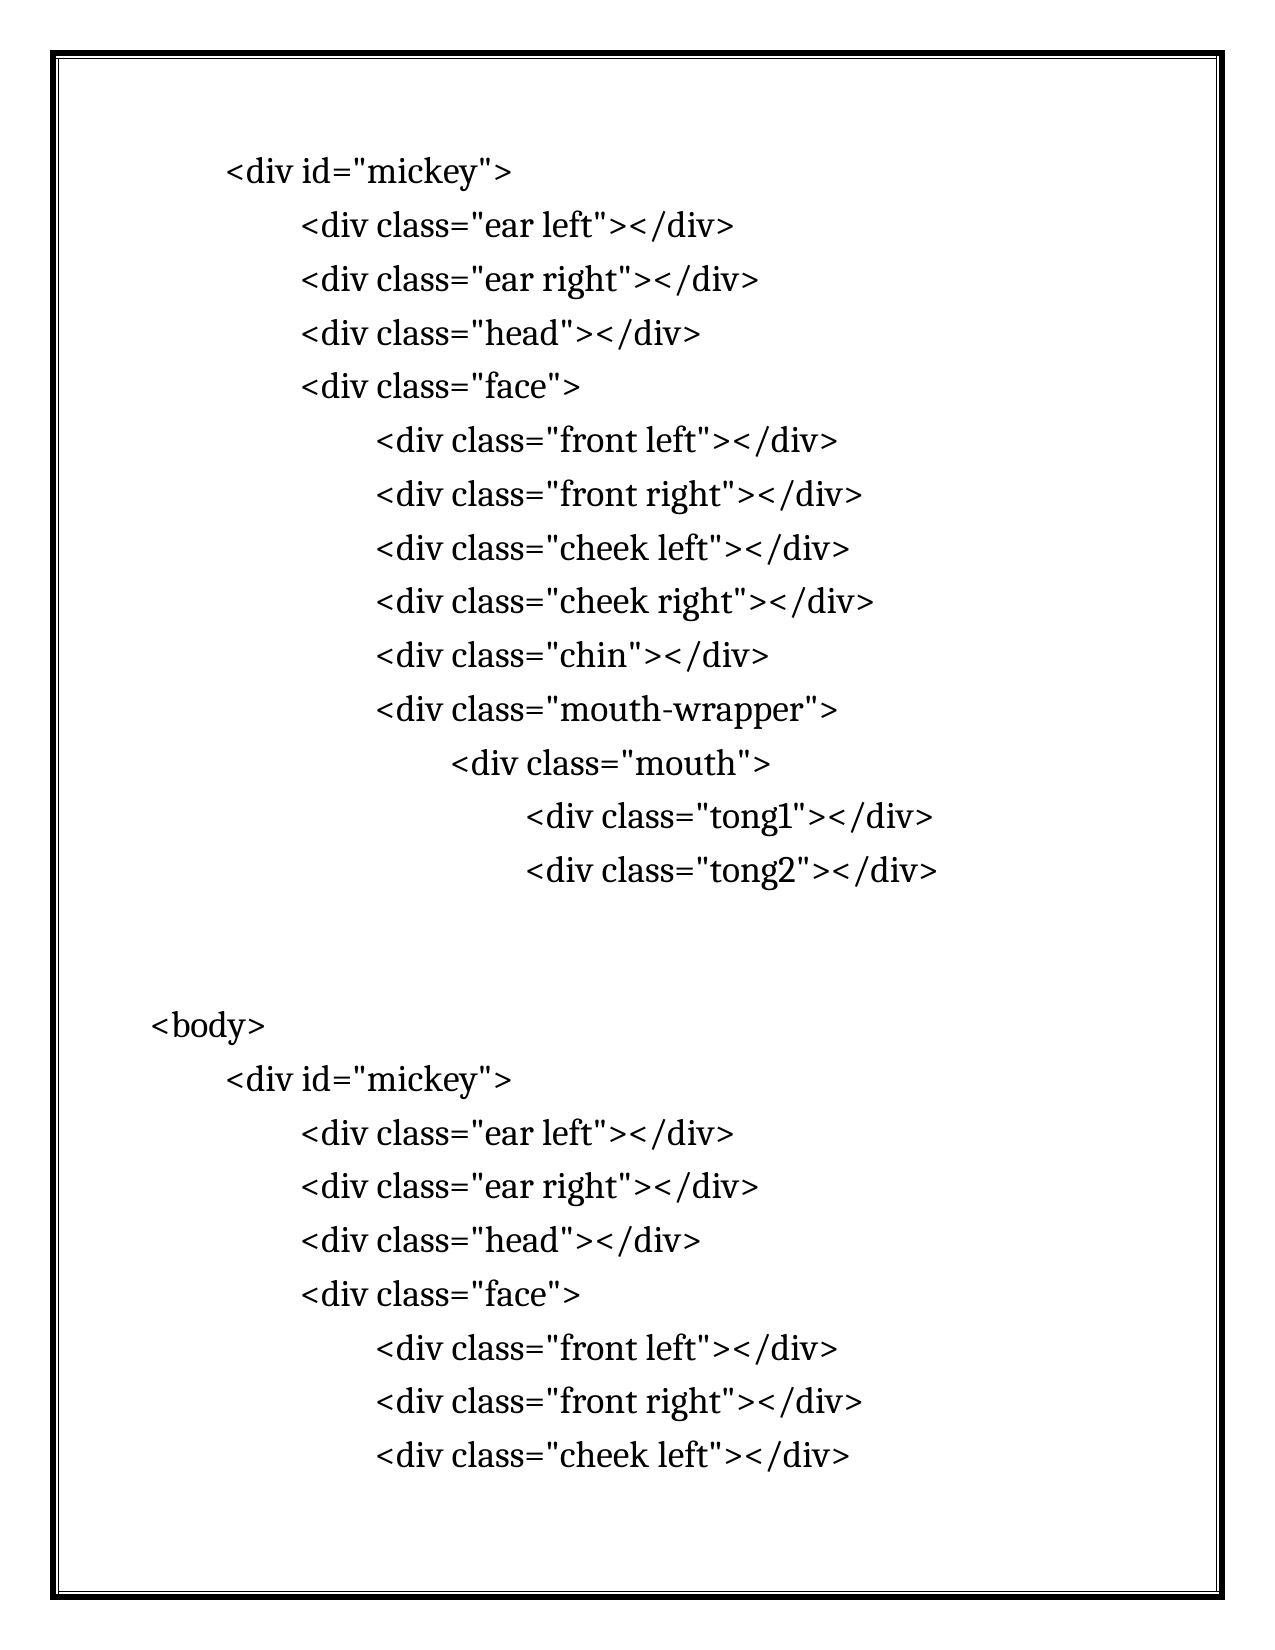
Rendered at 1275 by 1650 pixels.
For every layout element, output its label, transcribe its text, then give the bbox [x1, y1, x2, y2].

subtitle <div class="face"> [150, 1273, 1125, 1316]
subtitle <div class="front left"></div> [150, 1326, 1125, 1369]
subtitle <div class="front right"></div> [150, 472, 1125, 516]
subtitle <div class="ear left"></div> [150, 204, 1125, 247]
subtitle <div class="front left"></div> [150, 419, 1125, 462]
subtitle <div class="mouth"> [150, 741, 1125, 784]
subtitle <div class="cheek left"></div> [150, 526, 1125, 569]
subtitle <div class="tong1"></div> [150, 795, 1125, 838]
subtitle <div class="face"> [150, 365, 1125, 408]
subtitle <div class="head"></div> [150, 311, 1125, 354]
subtitle <div class="ear right"></div> [150, 257, 1125, 301]
subtitle <div class="front right"></div> [150, 1380, 1125, 1423]
subtitle <div class="ear left"></div> [150, 1111, 1125, 1154]
subtitle <div id="mickey"> [150, 150, 1125, 193]
subtitle <div class="tong2"></div> [150, 849, 1125, 892]
subtitle <body> [150, 1004, 1125, 1047]
subtitle <div id="mickey"> [150, 1058, 1125, 1101]
subtitle <div class="mouth-wrapper"> [150, 687, 1125, 731]
subtitle <div class="ear right"></div> [150, 1165, 1125, 1208]
subtitle <div class="chin"></div> [150, 634, 1125, 677]
subtitle <div class="cheek left"></div> [150, 1434, 1125, 1477]
subtitle <div class="cheek right"></div> [150, 580, 1125, 623]
subtitle <div class="head"></div> [150, 1219, 1125, 1262]
